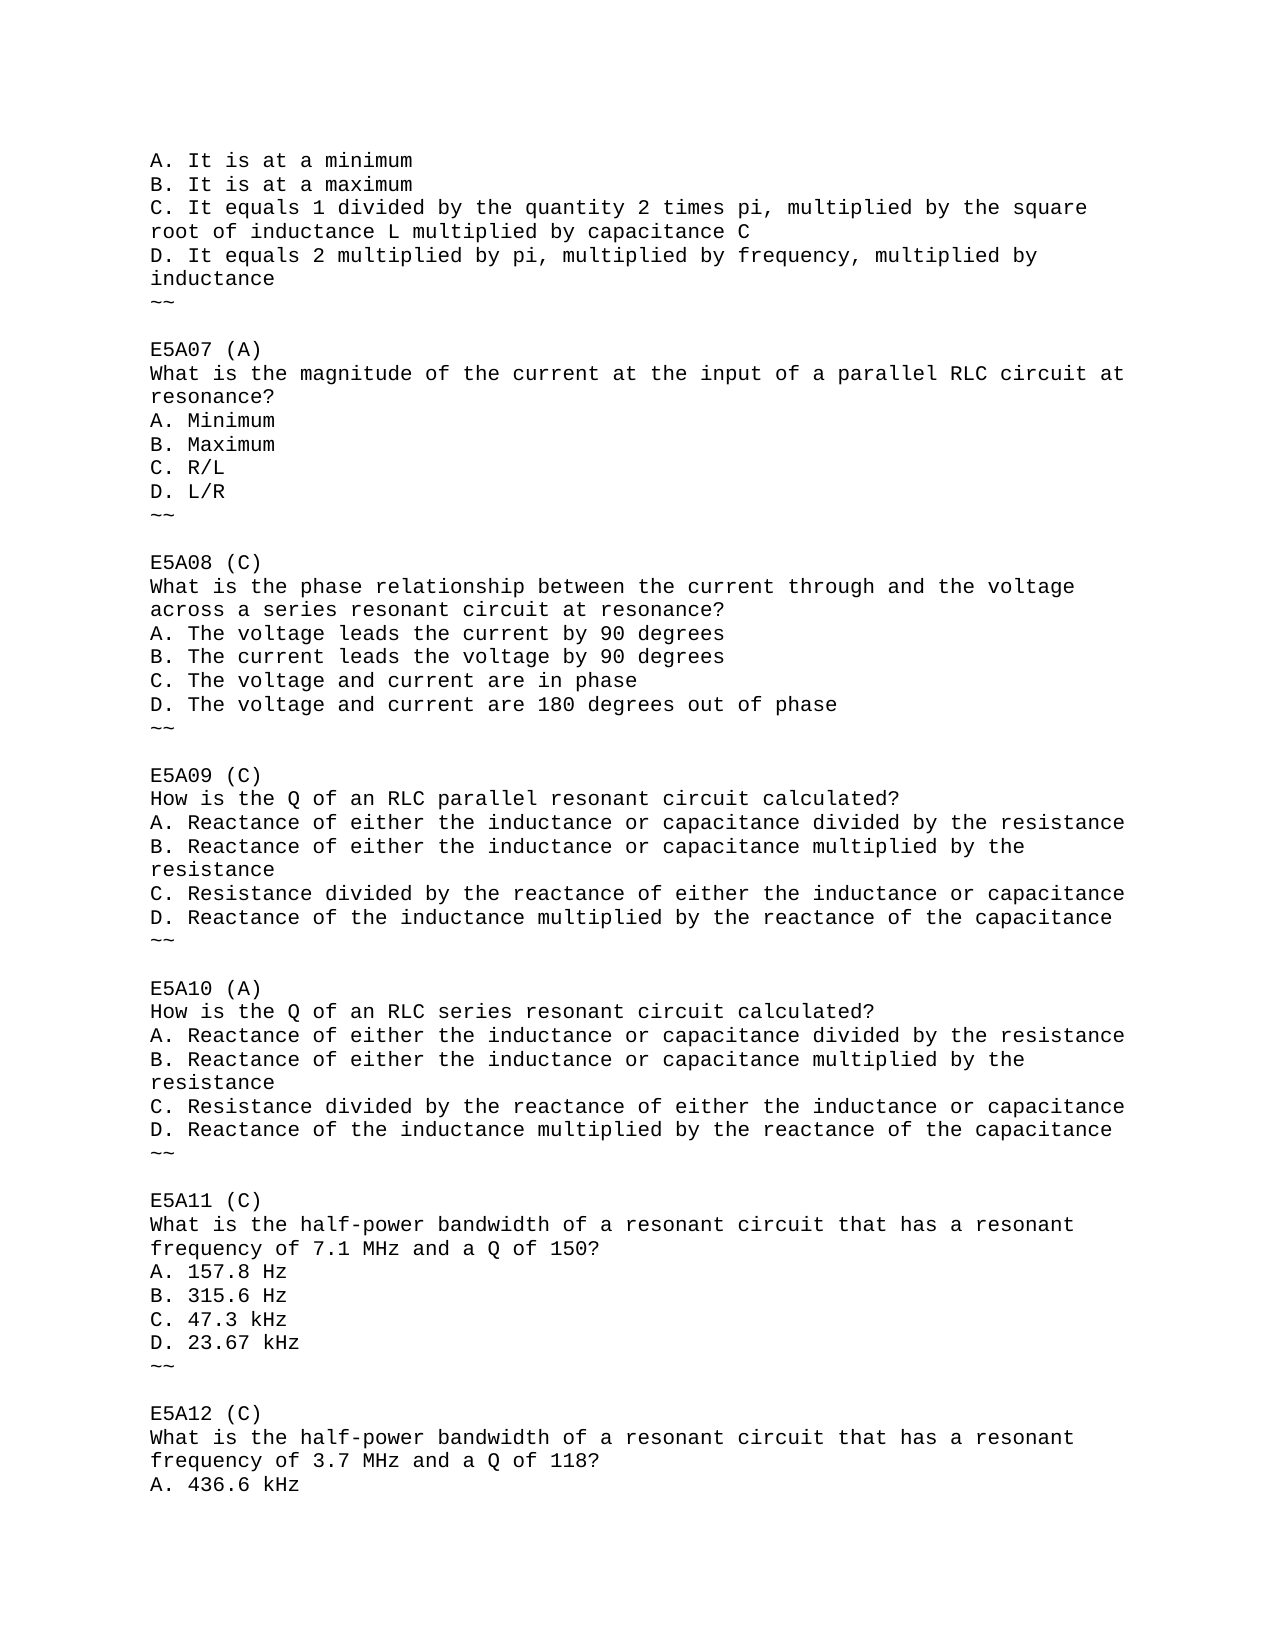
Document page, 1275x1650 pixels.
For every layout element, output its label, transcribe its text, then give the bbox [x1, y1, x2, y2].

text C. Resistance divided by the reactance of either the inductance or capacitance [150, 1096, 1125, 1119]
text C. R/L [150, 457, 1125, 481]
text D. The voltage and current are 180 degrees out of phase [150, 694, 1125, 717]
text A. Minimum [150, 410, 1125, 434]
text D. L/R [150, 481, 1125, 505]
text ~~ [150, 930, 1125, 954]
text B. The current leads the voltage by 90 degrees [150, 647, 1125, 670]
text B. Maximum [150, 434, 1125, 457]
text A. 157.8 Hz [150, 1261, 1125, 1285]
text What is the phase relationship between the current through and the voltage across a series resonant circuit at resonance? [150, 576, 1125, 623]
text A. Reactance of either the inductance or capacitance divided by the resistance [150, 812, 1125, 836]
text ~~ [150, 505, 1125, 528]
text C. It equals 1 divided by the quantity 2 times pi, multiplied by the square root of inductance L multiplied by capacitance C [150, 197, 1125, 244]
text ~~ [150, 292, 1125, 316]
text B. 315.6 Hz [150, 1285, 1125, 1309]
text ~~ [150, 1356, 1125, 1379]
text What is the half-power bandwidth of a resonant circuit that has a resonant frequency of 7.1 MHz and a Q of 150? [150, 1214, 1125, 1261]
text How is the Q of an RLC parallel resonant circuit calculated? [150, 788, 1125, 812]
text D. Reactance of the inductance multiplied by the reactance of the capacitance [150, 907, 1125, 930]
text E5A11 (C) [150, 1190, 1125, 1214]
text A. Reactance of either the inductance or capacitance divided by the resistance [150, 1025, 1125, 1048]
text E5A09 (C) [150, 765, 1125, 788]
text ~~ [150, 1143, 1125, 1167]
text B. It is at a maximum [150, 174, 1125, 197]
text E5A12 (C) [150, 1403, 1125, 1427]
text What is the half-power bandwidth of a resonant circuit that has a resonant frequency of 3.7 MHz and a Q of 118? [150, 1427, 1125, 1474]
text E5A08 (C) [150, 552, 1125, 576]
text What is the magnitude of the current at the input of a parallel RLC circuit at resonance? [150, 363, 1125, 410]
text E5A10 (A) [150, 978, 1125, 1001]
text D. 23.67 kHz [150, 1332, 1125, 1356]
text E5A07 (A) [150, 339, 1125, 363]
text A. It is at a minimum [150, 150, 1125, 174]
text A. The voltage leads the current by 90 degrees [150, 623, 1125, 647]
text B. Reactance of either the inductance or capacitance multiplied by the resistance [150, 1048, 1125, 1096]
text How is the Q of an RLC series resonant circuit calculated? [150, 1001, 1125, 1025]
text B. Reactance of either the inductance or capacitance multiplied by the resistance [150, 836, 1125, 883]
text C. Resistance divided by the reactance of either the inductance or capacitance [150, 883, 1125, 907]
text A. 436.6 kHz [150, 1474, 1125, 1498]
text C. The voltage and current are in phase [150, 670, 1125, 694]
text C. 47.3 kHz [150, 1309, 1125, 1332]
text D. It equals 2 multiplied by pi, multiplied by frequency, multiplied by inductance [150, 244, 1125, 292]
text D. Reactance of the inductance multiplied by the reactance of the capacitance [150, 1119, 1125, 1143]
text ~~ [150, 717, 1125, 741]
